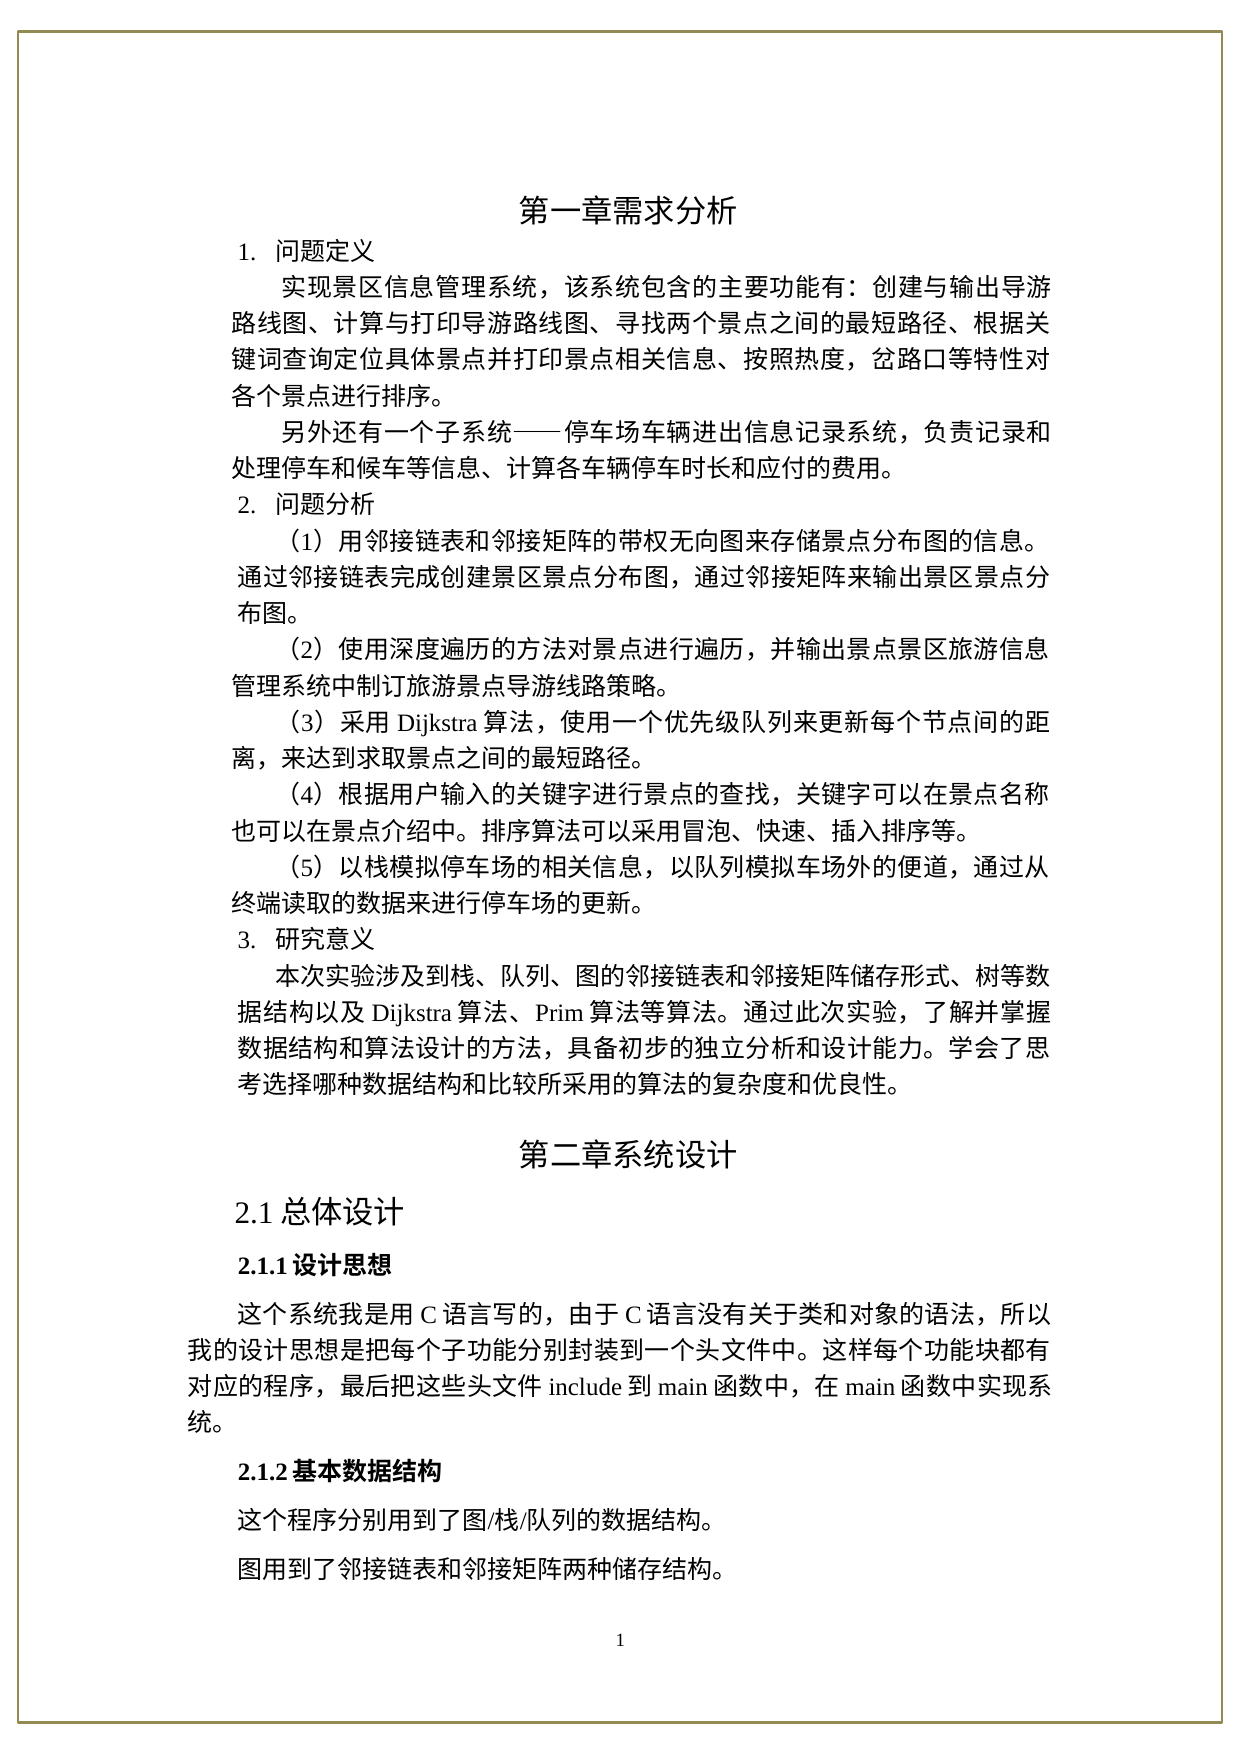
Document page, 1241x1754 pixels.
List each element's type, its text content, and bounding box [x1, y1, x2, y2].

list 问题定义 [237, 231, 1053, 267]
text （4）根据用户输入的关键字进行景点的查找，关键字可以在景点名称也可以在景点介绍中。排序算法可以采用冒泡、快速、插入排序等。 [231, 775, 1053, 847]
text （1）用邻接链表和邻接矩阵的带权无向图来存储景点分布图的信息。通过邻接链表完成创建景区景点分布图，通过邻接矩阵来输出景区景点分布图。 [237, 521, 1053, 630]
text 实现景区信息管理系统，该系统包含的主要功能有：创建与输出导游路线图、计算与打印导游路线图、寻找两个景点之间的最短路径、根据关键词查询定位具体景点并打印景点相关信息、按照热度，岔路口等特性对各个景点进行排序。 [231, 267, 1053, 412]
text 这个系统我是用C语言写的，由于C语言没有关于类和对象的语法，所以我的设计思想是把每个子功能分别封装到一个头文件中。这样每个功能块都有对应的程序，最后把这些头文件include到main函数中，在main函数中实现系统。 [187, 1294, 1053, 1439]
text （3）采用Dijkstra算法，使用一个优先级队列来更新每个节点间的距离，来达到求取景点之间的最短路径。 [231, 702, 1053, 775]
text 这个程序分别用到了图/栈/队列的数据结构。 [187, 1500, 1053, 1537]
list 研究意义 [237, 920, 1053, 956]
list 问题分析 [237, 485, 1053, 521]
text 另外还有一个子系统——停车场车辆进出信息记录系统，负责记录和处理停车和候车等信息、计算各车辆停车时长和应付的费用。 [231, 412, 1053, 485]
text （2）使用深度遍历的方法对景点进行遍历，并输出景点景区旅游信息管理系统中制订旅游景点导游线路策略。 [231, 630, 1053, 702]
text 图用到了邻接链表和邻接矩阵两种储存结构。 [187, 1549, 1053, 1585]
text 2.1.1设计思想 [187, 1245, 1053, 1282]
text 第一章需求分析 [187, 186, 1053, 231]
text 2.1.2基本数据结构 [187, 1452, 1053, 1488]
text （5）以栈模拟停车场的相关信息，以队列模拟车场外的便道，通过从终端读取的数据来进行停车场的更新。 [231, 847, 1053, 920]
text 2.1总体设计 [187, 1188, 1053, 1233]
text 本次实验涉及到栈、队列、图的邻接链表和邻接矩阵储存形式、树等数据结构以及Dijkstra算法、Prim算法等算法。通过此次实验，了解并掌握数据结构和算法设计的方法，具备初步的独立分析和设计能力。学会了思考选择哪种数据结构和比较所采用的算法的复杂度和优良性。 [237, 956, 1053, 1101]
text 第二章系统设计 [187, 1130, 1053, 1175]
